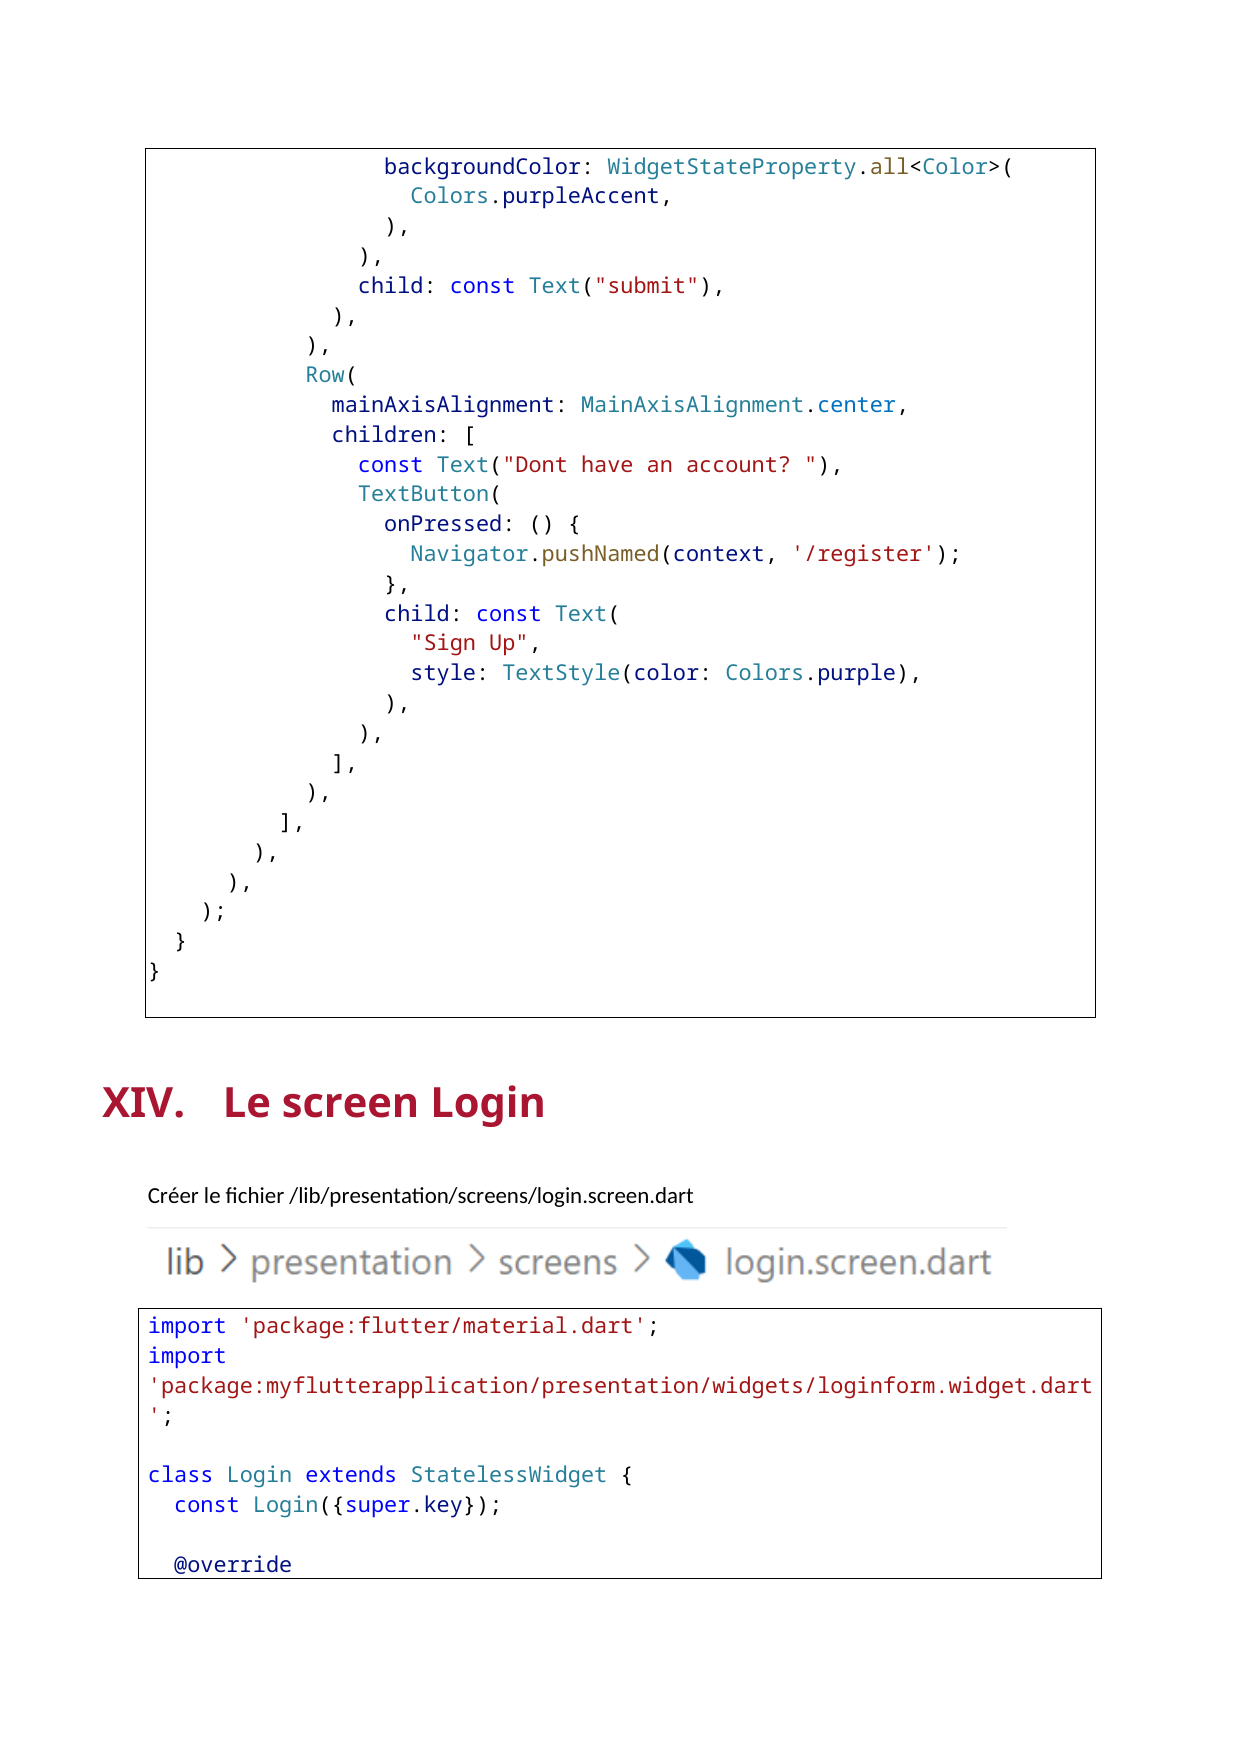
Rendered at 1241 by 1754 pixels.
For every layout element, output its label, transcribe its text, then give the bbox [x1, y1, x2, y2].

text const Login({super.key}); [148, 1489, 1093, 1519]
text } [148, 955, 1093, 982]
text ), [148, 866, 1093, 896]
text Navigator.pushNamed(context, '/register'); [148, 538, 1093, 568]
text ), [148, 776, 1093, 806]
text ], [148, 806, 1093, 836]
text ), [148, 836, 1093, 866]
text ); [148, 896, 1093, 925]
text style: TextStyle(color: Colors.purple), [148, 657, 1093, 687]
text Colors.purpleAccent, [148, 181, 1093, 210]
text TextButton( [148, 478, 1093, 508]
text import 'package:myflutterapplication/presentation/widgets/loginform.widget.dart'; [148, 1340, 1093, 1430]
text "Sign Up", [148, 627, 1093, 657]
text } [148, 925, 1093, 955]
text onPressed: () { [148, 508, 1093, 538]
text mainAxisAlignment: MainAxisAlignment.center, [148, 389, 1093, 419]
text children: [ [148, 419, 1093, 449]
text ), [148, 300, 1093, 329]
text ), [148, 210, 1093, 240]
text const Text("Dont have an account? "), [148, 449, 1093, 478]
text child: const Text("submit"), [148, 270, 1093, 300]
text @override [148, 1549, 1093, 1578]
text ), [148, 240, 1093, 270]
text ], [148, 747, 1093, 776]
text ), [148, 717, 1093, 747]
text backgroundColor: WidgetStateProperty.all<Color>( [146, 149, 1095, 181]
text Créer le fichier /lib/presentation/screens/login.screen.dart [148, 1181, 1093, 1209]
text ), [148, 329, 1093, 359]
text child: const Text( [148, 598, 1093, 627]
picture [147, 1227, 1007, 1289]
subtitle Le screen Login [185, 1073, 1093, 1129]
text }, [148, 568, 1093, 598]
text ), [148, 687, 1093, 717]
text import 'package:flutter/material.dart'; [139, 1309, 1101, 1340]
text Row( [148, 359, 1093, 389]
text class Login extends StatelessWidget { [148, 1459, 1093, 1489]
